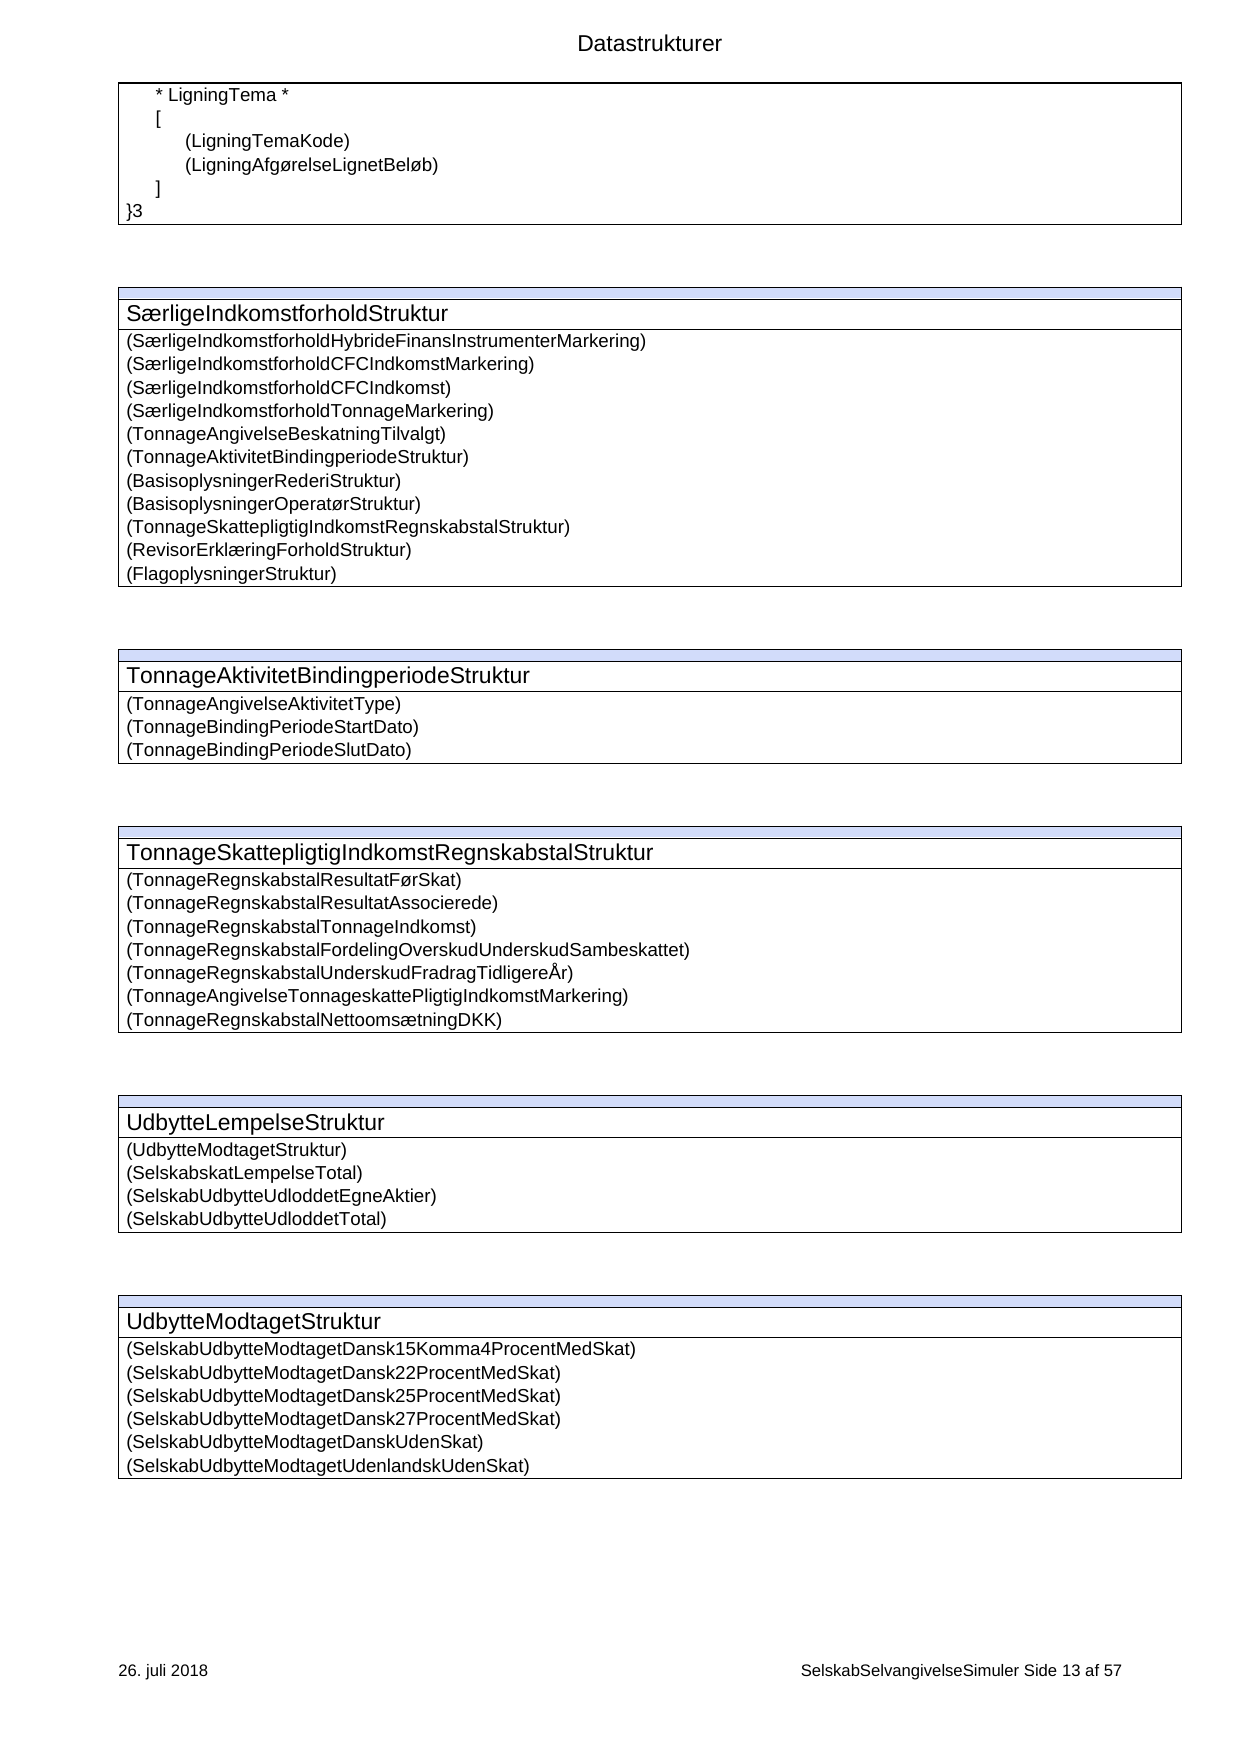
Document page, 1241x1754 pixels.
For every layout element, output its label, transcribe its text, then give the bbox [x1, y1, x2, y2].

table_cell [119, 84, 1181, 223]
table_cell TonnageSkattepligtigIndkomstRegnskabstalStruktur [119, 839, 1181, 867]
table_cell (SærligeIndkomstforholdHybrideFinansInstrumenterMarkering) (SærligeIndkomstforholdCFCIndkomstMarkering) (SærligeIndkomstforholdCFCIndkomst) (SærligeIndkomstforholdTonnageMarkering) (TonnageAngivelseBeskatningTilvalgt) (TonnageAktivitetBindingperiodeStruktur) (BasisoplysningerRederiStruktur) (BasisoplysningerOperatørStruktur) (TonnageSkattepligtigIndkomstRegnskabstalStruktur) (RevisorErklæringForholdStruktur) (FlagoplysningerStruktur) [119, 330, 1181, 586]
table_cell UdbytteModtagetStruktur [119, 1308, 1181, 1337]
table_cell (TonnageRegnskabstalResultatFørSkat) (TonnageRegnskabstalResultatAssocierede) (TonnageRegnskabstalTonnageIndkomst) (TonnageRegnskabstalFordelingOverskudUnderskudSambeskattet) (TonnageRegnskabstalUnderskudFradragTidligereÅr) (TonnageAngivelseTonnageskattePligtigIndkomstMarkering) (TonnageRegnskabstalNettoomsætningDKK) [119, 869, 1181, 1032]
table_cell TonnageAktivitetBindingperiodeStruktur [119, 662, 1181, 691]
table_header [119, 1096, 1181, 1107]
table_cell (TonnageAngivelseAktivitetType) (TonnageBindingPeriodeStartDato) (TonnageBindingPeriodeSlutDato) [119, 692, 1181, 762]
table_cell (SelskabUdbytteModtagetDansk15Komma4ProcentMedSkat) (SelskabUdbytteModtagetDansk22ProcentMedSkat) (SelskabUdbytteModtagetDansk25ProcentMedSkat) (SelskabUdbytteModtagetDansk27ProcentMedSkat) (SelskabUdbytteModtagetDanskUdenSkat) (SelskabUdbytteModtagetUdenlandskUdenSkat) [119, 1338, 1181, 1478]
table_cell UdbytteLempelseStruktur [119, 1108, 1181, 1137]
table_header [119, 650, 1181, 661]
table_cell (UdbytteModtagetStruktur) (SelskabskatLempelseTotal) (SelskabUdbytteUdloddetEgneAktier) (SelskabUdbytteUdloddetTotal) [119, 1138, 1181, 1232]
table_header [119, 1296, 1181, 1307]
table_header [119, 827, 1181, 837]
table_cell SærligeIndkomstforholdStruktur [119, 300, 1181, 328]
table_header [119, 288, 1181, 298]
